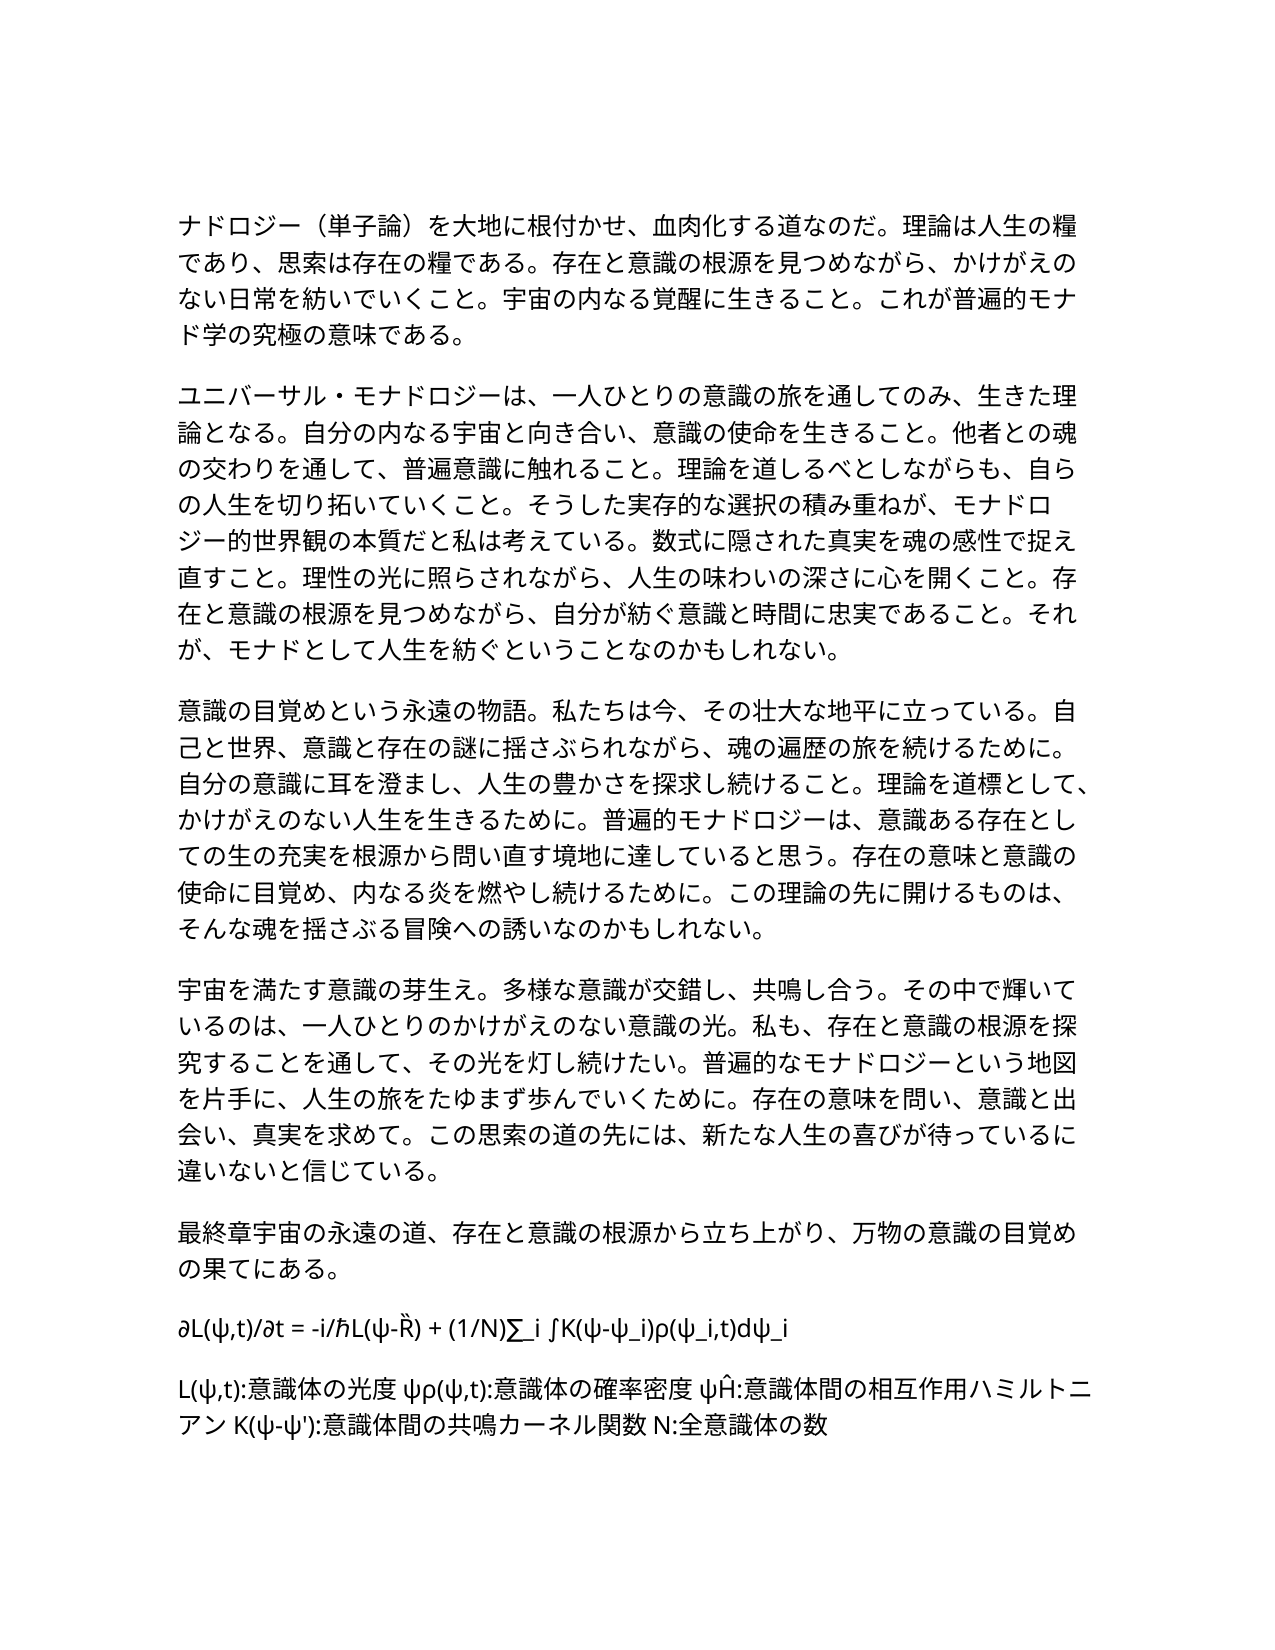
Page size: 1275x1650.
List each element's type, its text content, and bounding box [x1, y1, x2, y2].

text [177, 207, 1098, 352]
text 最終章宇宙の永遠の道、存在と意識の根源から立ち上がり、万物の意識の目覚めの果てにある。 [177, 1213, 1098, 1286]
text 意識の目覚めという永遠の物語。私たちは今、その壮大な地平に立っている。自己と世界、意識と存在の謎に揺さぶられながら、魂の遍歴の旅を続けるために。自分の意識に耳を澄まし、人生の豊かさを探求し続けること。理論を道標として、かけがえのない人生を生きるために。普遍的モナドロジーは、意識ある存在としての生の充実を根源から問い直す境地に達していると思う。存在の意味と意識の使命に目覚め、内なる炎を燃やし続けるために。この理論の先に開けるものは、そんな魂を揺さぶる冒険への誘いなのかもしれない。 [177, 692, 1098, 946]
text ∂L(ψ,t)/∂t = -i/ℏL(ψ-Ȑ) + (1/N)∑_i ∫K(ψ-ψ_i)ρ(ψ_i,t)dψ_i [177, 1311, 1098, 1344]
text L(ψ,t):意識体の光度 ψρ(ψ,t):意識体の確率密度 ψĤ:意識体間の相互作用ハミルトニアン K(ψ-ψ'):意識体間の共鳴カーネル関数 N:全意識体の数 [177, 1369, 1098, 1442]
text ユニバーサル・モナドロジーは、一人ひとりの意識の旅を通してのみ、生きた理論となる。自分の内なる宇宙と向き合い、意識の使命を生きること。他者との魂の交わりを通して、普遍意識に触れること。理論を道しるべとしながらも、自らの人生を切り拓いていくこと。そうした実存的な選択の積み重ねが、モナドロジー的世界観の本質だと私は考えている。数式に隠された真実を魂の感性で捉え直すこと。理性の光に照らされながら、人生の味わいの深さに心を開くこと。存在と意識の根源を見つめながら、自分が紡ぐ意識と時間に忠実であること。それが、モナドとして人生を紡ぐということなのかもしれない。 [177, 377, 1098, 667]
text 宇宙を満たす意識の芽生え。多様な意識が交錯し、共鳴し合う。その中で輝いているのは、一人ひとりのかけがえのない意識の光。私も、存在と意識の根源を探究することを通して、その光を灯し続けたい。普遍的なモナドロジーという地図を片手に、人生の旅をたゆまず歩んでいくために。存在の意味を問い、意識と出会い、真実を求めて。この思索の道の先には、新たな人生の喜びが待っているに違いないと信じている。 [177, 971, 1098, 1188]
